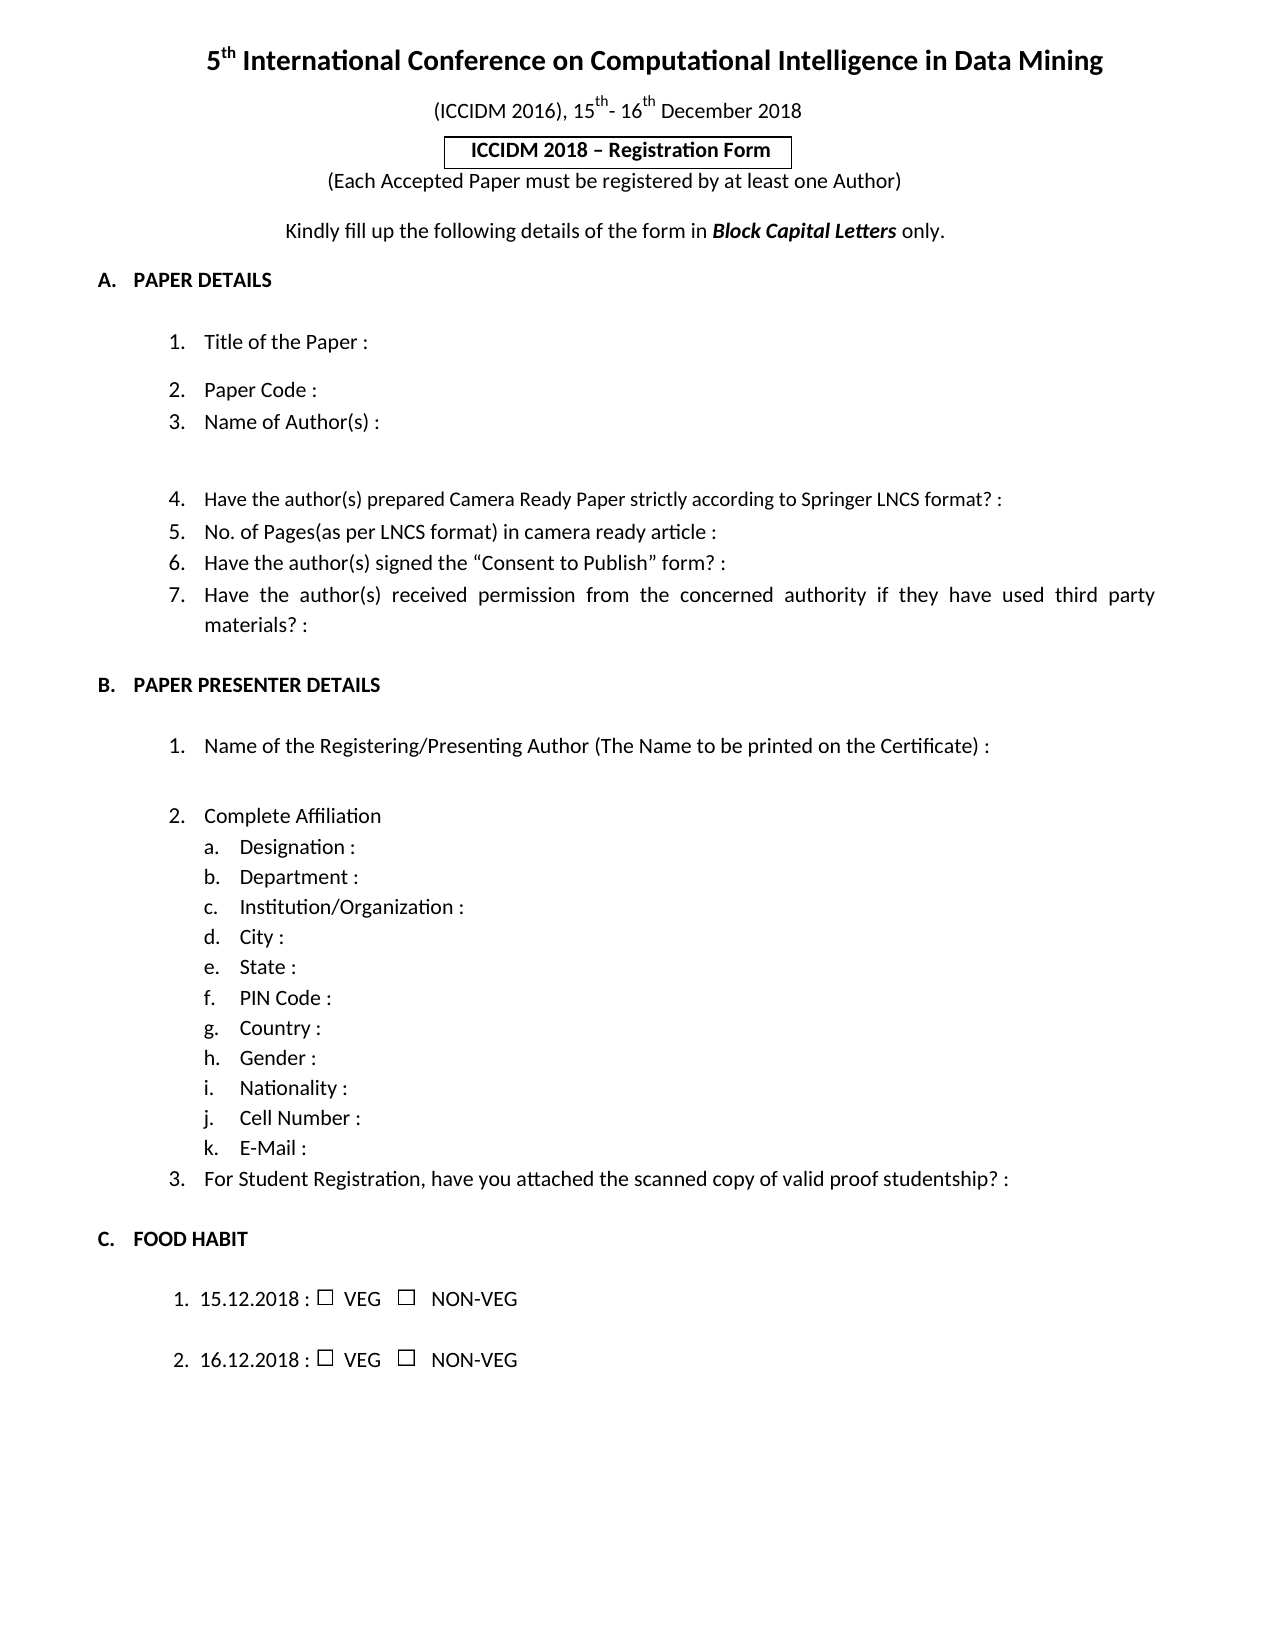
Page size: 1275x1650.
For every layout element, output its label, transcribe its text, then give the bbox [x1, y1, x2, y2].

text (ICCIDM 2016), 15th- 16th December 2018 [433, 92, 1200, 125]
picture [315, 1287, 335, 1307]
text ICCIDM 2018 – Registration Form [471, 136, 1200, 163]
list Complete Affiliation [168, 801, 1200, 829]
list Name of the Registering/Presenting Author (The Name to be printed on the Certificate) : [168, 732, 1200, 760]
list E-Mail : [203, 1134, 1200, 1160]
list City : [203, 923, 1200, 950]
list Designation : [203, 833, 1200, 859]
list Have the author(s) prepared Camera Ready Paper strictly according to Springer LNCS format? : [168, 485, 1200, 512]
list FOOD HABIT [98, 1226, 1200, 1252]
list PIN Code : [203, 984, 1200, 1011]
picture [395, 1348, 417, 1368]
list Nationality : [203, 1074, 1200, 1101]
list Department : [203, 863, 1200, 890]
list Institution/Organization : [203, 893, 1200, 920]
picture [395, 1287, 417, 1307]
list PAPER DETAILS [98, 267, 1200, 293]
list Title of the Paper : [168, 327, 1200, 355]
list No. of Pages(as per LNCS format) in camera ready article : [168, 517, 1200, 545]
text 5th International Conference on Computational Intelligence in Data Mining [206, 42, 1200, 77]
list PAPER PRESENTER DETAILS [98, 671, 1200, 698]
text Kindly fill up the following details of the form in Block Capital Letters only. [285, 217, 1200, 244]
list Have the author(s) received permission from the concerned authority if they have used third party materials? : [168, 580, 1156, 637]
list State : [203, 953, 1200, 980]
text 1. 15.12.2018 : VEG NON-VEG [173, 1286, 1200, 1312]
text (Each Accepted Paper must be registered by at least one Author) [327, 168, 1200, 194]
list Country : [203, 1014, 1200, 1041]
list Cell Number : [203, 1104, 1200, 1131]
text 2. 16.12.2018 : VEG NON-VEG [173, 1346, 1200, 1373]
list Gender : [203, 1044, 1200, 1070]
picture [315, 1348, 335, 1368]
list Have the author(s) signed the “Consent to Publish” form? : [168, 548, 1200, 576]
list For Student Registration, have you attached the scanned copy of valid proof studentship? : [168, 1164, 1200, 1192]
list Name of Author(s) : [168, 407, 1200, 435]
list Paper Code : [168, 376, 1200, 403]
